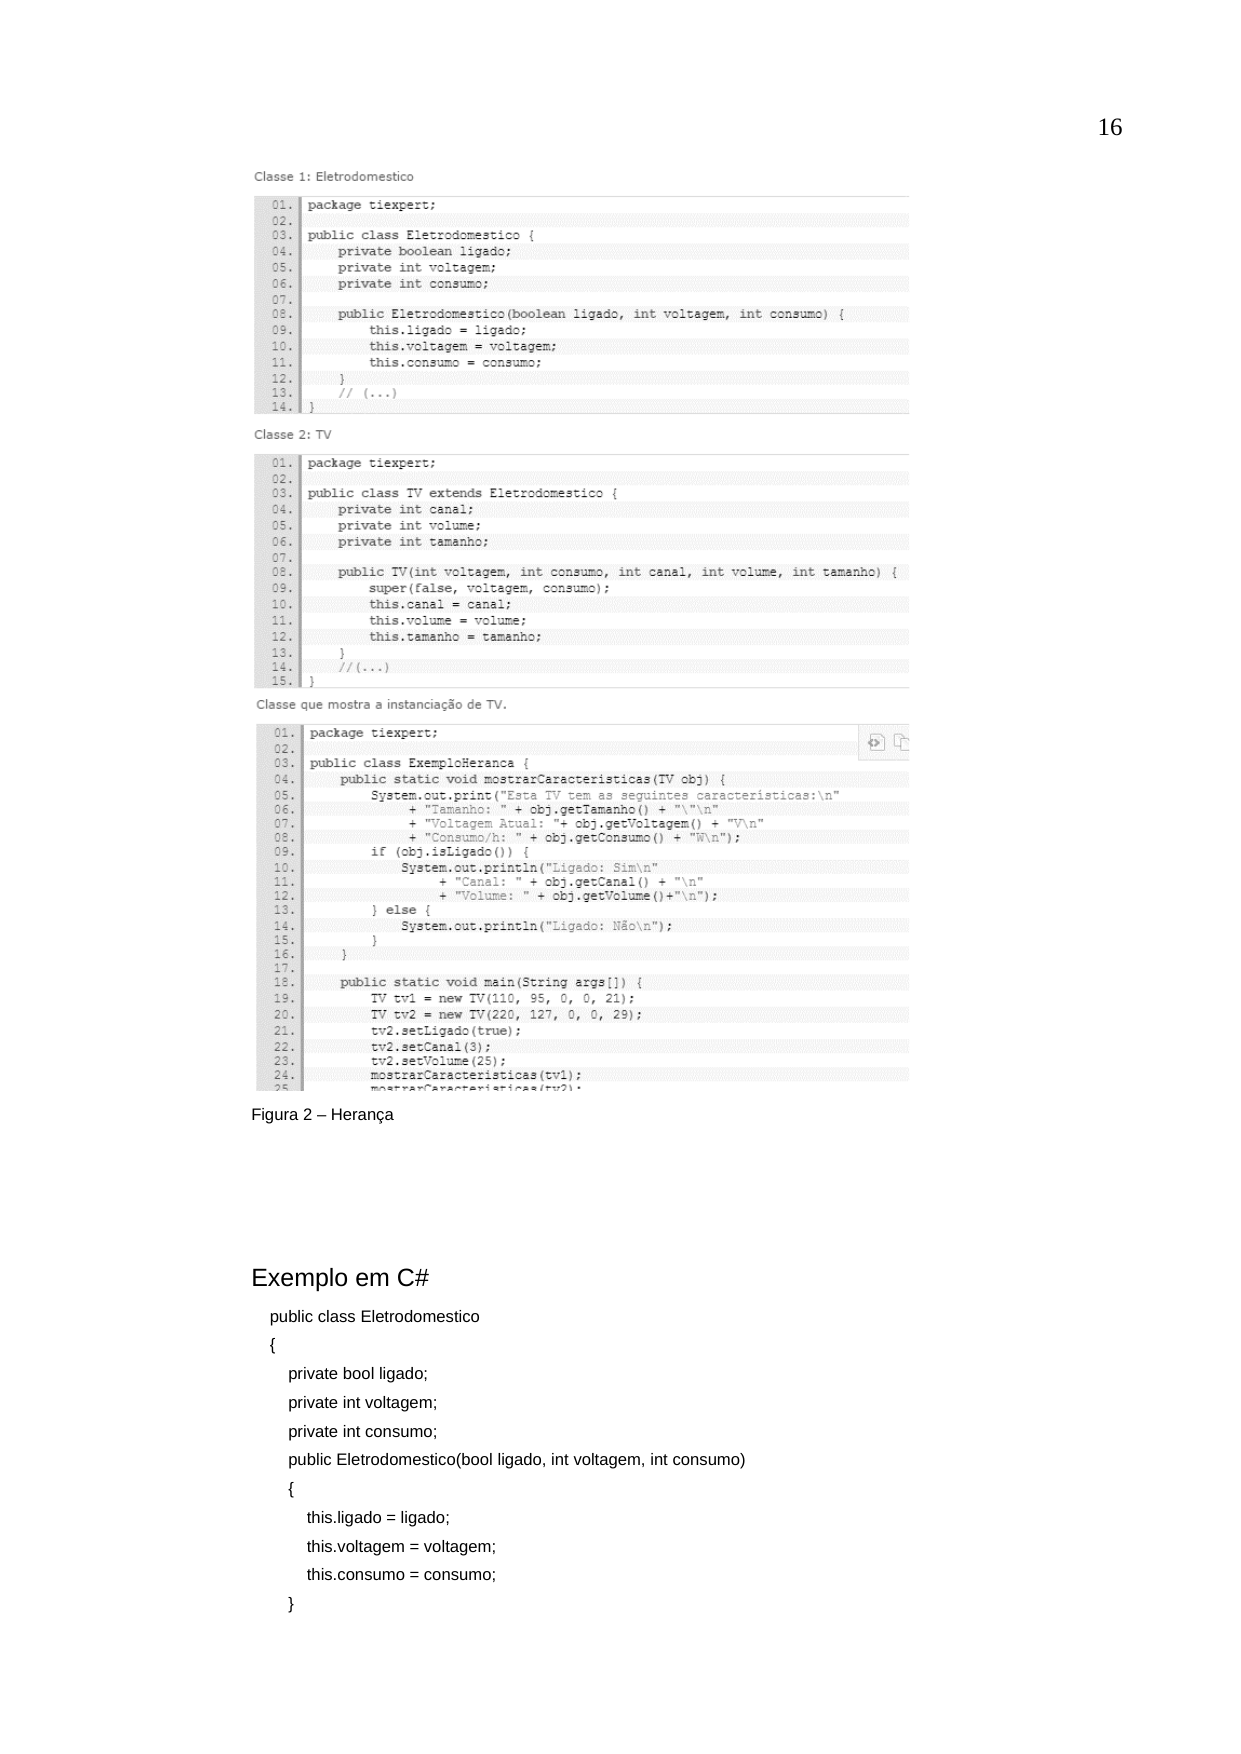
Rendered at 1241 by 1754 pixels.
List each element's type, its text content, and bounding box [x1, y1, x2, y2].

text { [177, 1335, 1122, 1354]
text this.ligado = ligado; [177, 1508, 1122, 1527]
text Exemplo em C# [177, 1263, 1122, 1292]
text { [177, 1479, 1122, 1498]
text public class Eletrodomestico [177, 1306, 1122, 1326]
picture [251, 170, 910, 1091]
text public Eletrodomestico(bool ligado, int voltagem, int consumo) [177, 1450, 1122, 1469]
text private int voltagem; [177, 1393, 1122, 1412]
text this.voltagem = voltagem; [177, 1536, 1122, 1556]
text Figura 2 – Herança [177, 1105, 1122, 1124]
text private bool ligado; [177, 1364, 1122, 1383]
text } [177, 1594, 1122, 1613]
text private int consumo; [177, 1421, 1122, 1441]
text this.consumo = consumo; [177, 1565, 1122, 1584]
